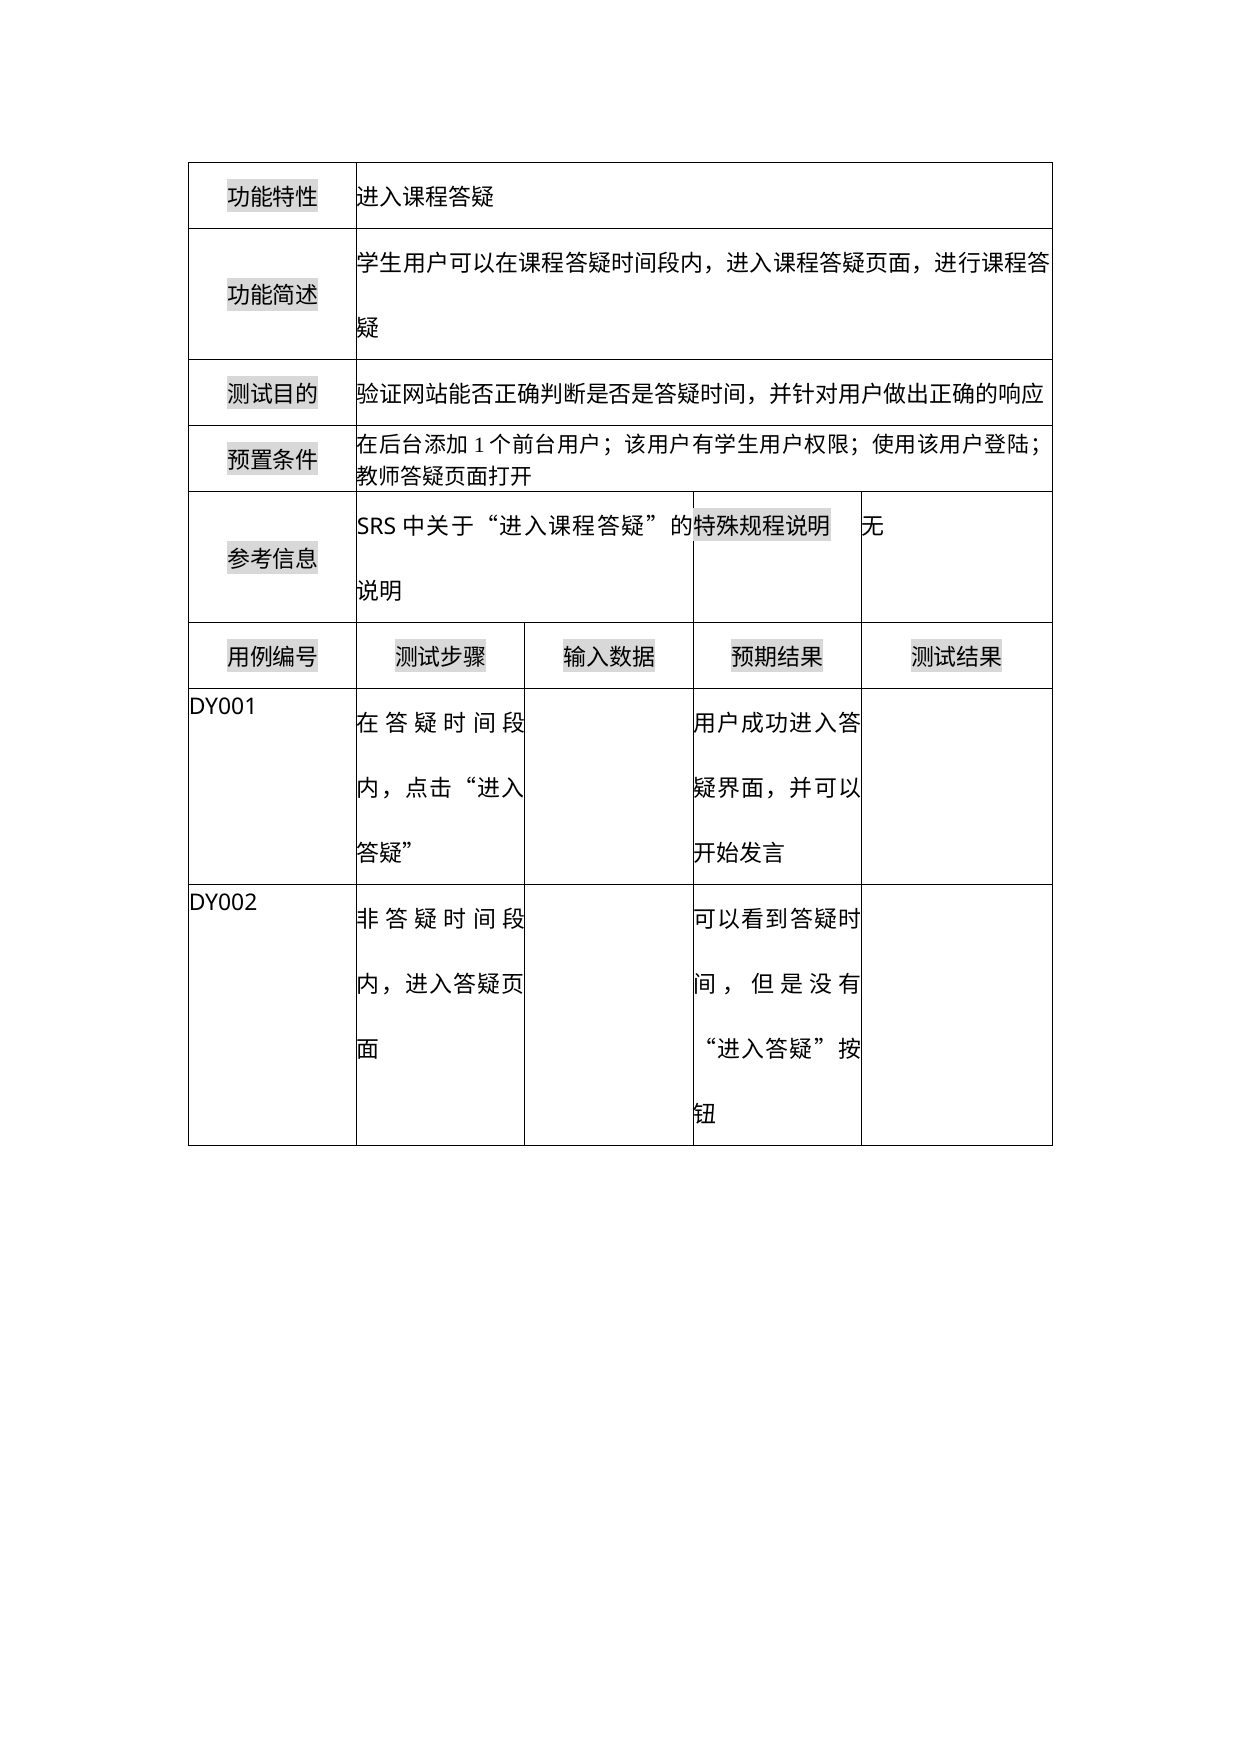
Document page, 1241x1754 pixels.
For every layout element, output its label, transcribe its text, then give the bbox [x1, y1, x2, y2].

table_cell [862, 689, 1052, 884]
table_cell 预期结果 [694, 623, 861, 688]
table_cell 在答疑时间段内，点击“进入答疑” [357, 689, 524, 884]
table_cell [862, 885, 1052, 1145]
table_cell DY001 [189, 689, 356, 884]
table_cell 参考信息 [189, 492, 356, 622]
table_cell 测试目的 [189, 360, 356, 425]
table_cell SRS中关于“进入课程答疑”的说明 [357, 492, 693, 622]
table_cell 特殊规程说明 [694, 492, 861, 622]
table_cell 测试步骤 [357, 623, 524, 688]
table_cell 功能简述 [189, 229, 356, 359]
table_cell 测试结果 [862, 623, 1052, 688]
table_cell 可以看到答疑时间，但是没有“进入答疑”按钮 [694, 885, 861, 1145]
table_cell 在后台添加1个前台用户；该用户有学生用户权限；使用该用户登陆；教师答疑页面打开 [357, 426, 1052, 491]
table_cell DY002 [189, 885, 356, 1145]
table_cell 预置条件 [189, 426, 356, 491]
table_cell [525, 885, 693, 1145]
table_cell 学生用户可以在课程答疑时间段内，进入课程答疑页面，进行课程答疑 [357, 229, 1052, 359]
table_cell 用例编号 [189, 623, 356, 688]
table_cell 输入数据 [525, 623, 693, 688]
table_cell 进入课程答疑 [357, 163, 1052, 228]
table_cell 非答疑时间段内，进入答疑页面 [357, 885, 524, 1145]
table_cell 验证网站能否正确判断是否是答疑时间，并针对用户做出正确的响应 [357, 360, 1052, 425]
table_cell 功能特性 [189, 163, 356, 228]
table_cell 无 [862, 492, 1052, 622]
table_cell [525, 689, 693, 884]
table_cell 用户成功进入答疑界面，并可以开始发言 [694, 689, 861, 884]
